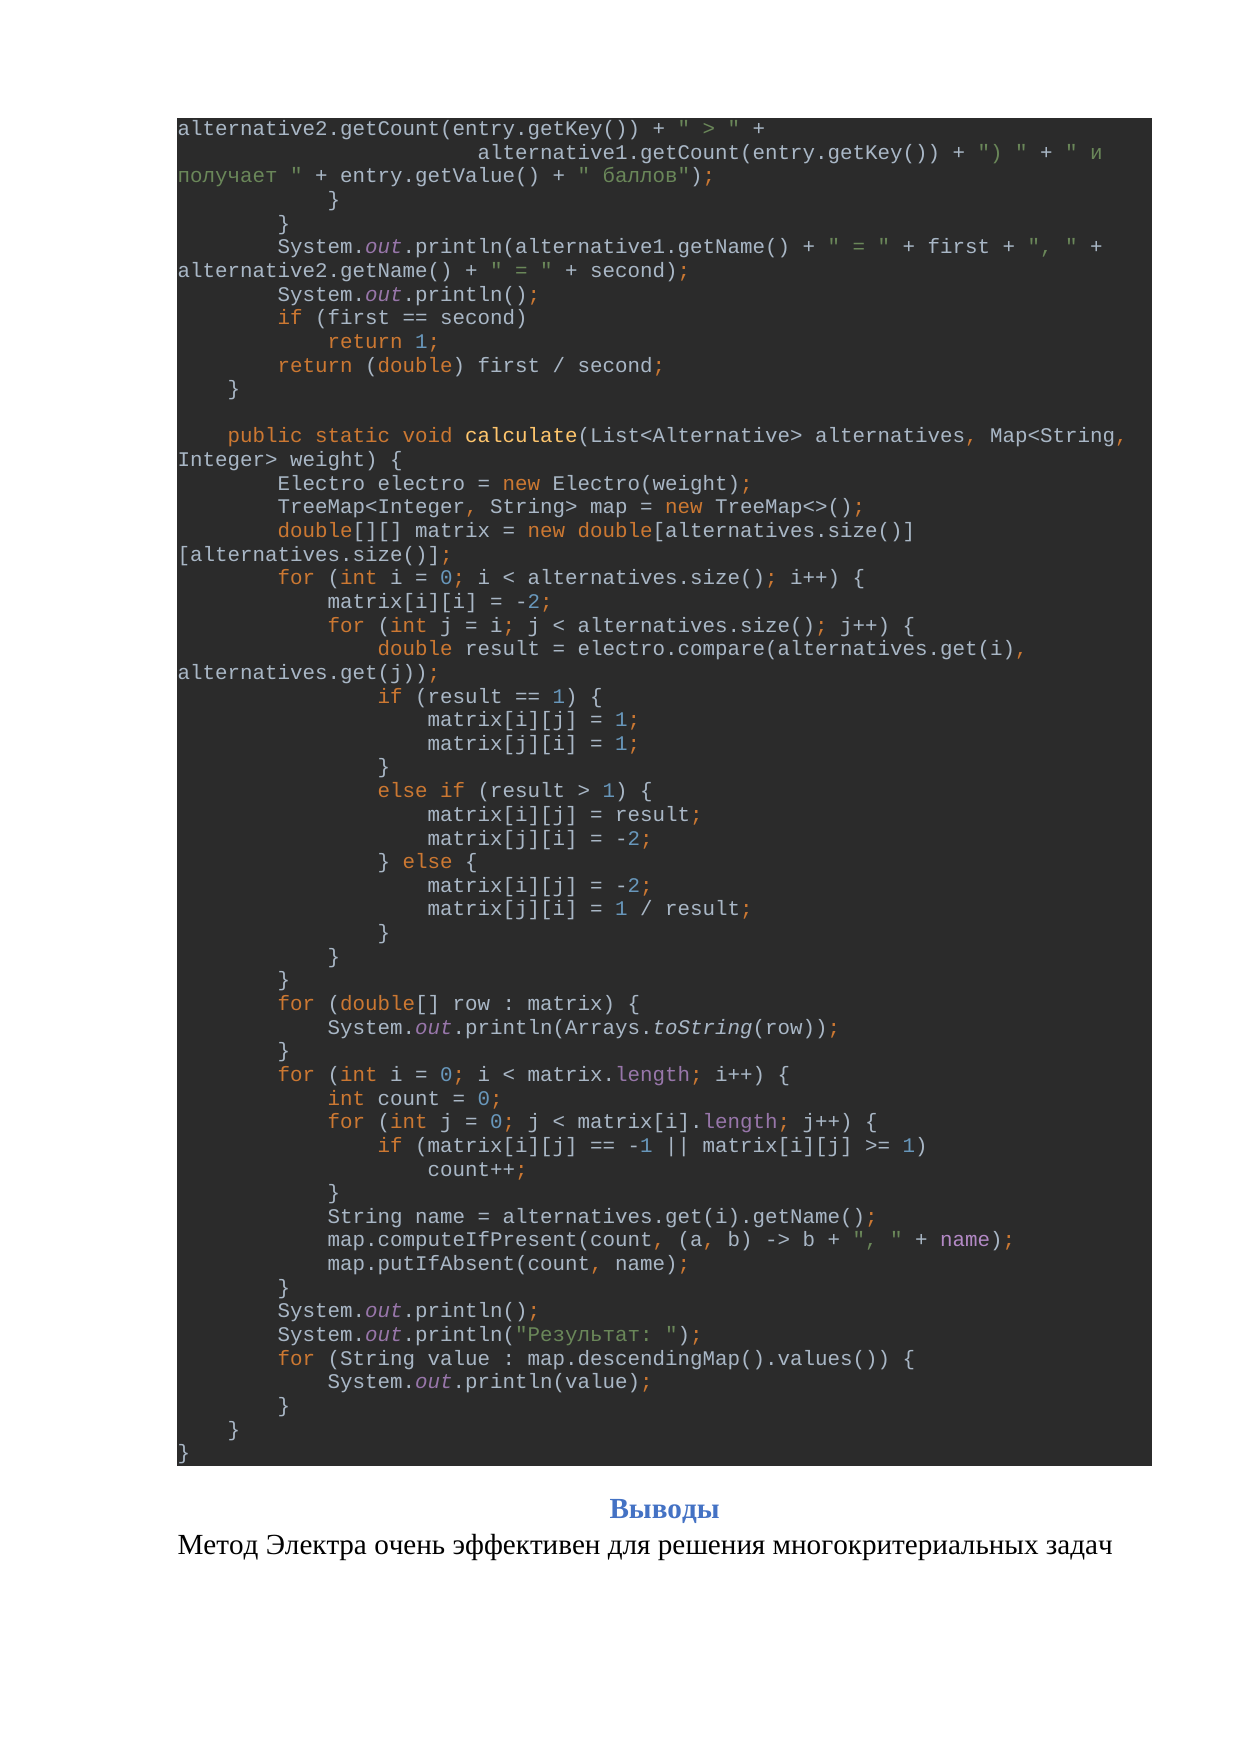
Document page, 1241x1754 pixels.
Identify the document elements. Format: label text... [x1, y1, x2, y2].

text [177, 118, 1152, 1466]
text Выводы [177, 1491, 1152, 1524]
text Метод Электра очень эффективен для решения многокритериальных задач [177, 1527, 1152, 1561]
